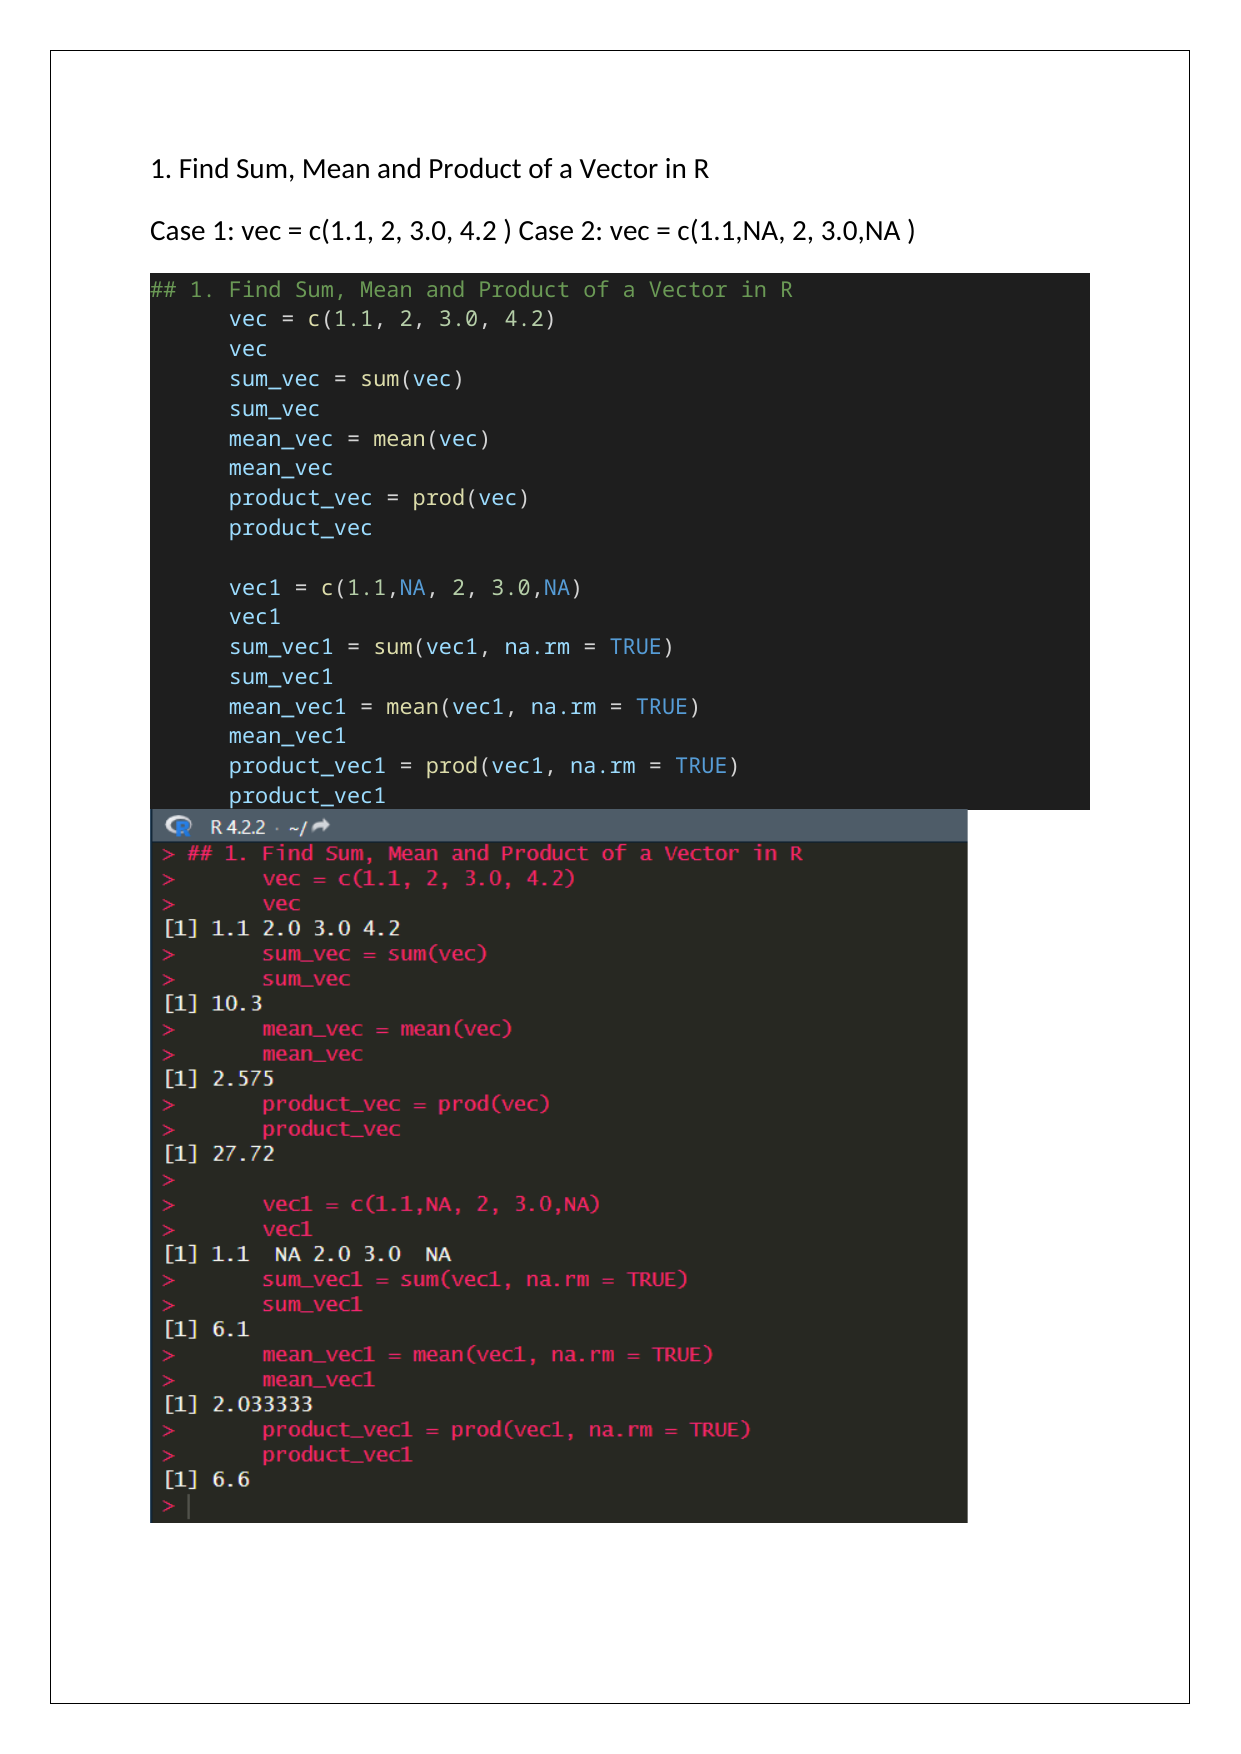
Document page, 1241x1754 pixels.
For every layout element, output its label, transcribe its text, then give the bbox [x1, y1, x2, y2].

text vec [150, 333, 1090, 363]
picture [150, 809, 968, 1523]
text mean_vec = mean(vec) [150, 422, 1090, 452]
text product_vec1 = prod(vec1, na.rm = TRUE) [150, 750, 1090, 780]
text mean_vec1 = mean(vec1, na.rm = TRUE) [150, 691, 1090, 720]
text sum_vec [150, 393, 1090, 422]
text sum_vec1 [150, 661, 1090, 691]
text product_vec1 [150, 780, 1090, 810]
text Case 1: vec = c(1.1, 2, 3.0, 4.2 ) Case 2: vec = c(1.1,NA, 2, 3.0,NA ) [150, 212, 1090, 247]
text sum_vec1 = sum(vec1, na.rm = TRUE) [150, 631, 1090, 661]
text sum_vec = sum(vec) [150, 363, 1090, 393]
text mean_vec [150, 452, 1090, 482]
text vec1 = c(1.1,NA, 2, 3.0,NA) [150, 571, 1090, 601]
text 1. Find Sum, Mean and Product of a Vector in R [150, 150, 1090, 186]
text product_vec [150, 512, 1090, 542]
text ## 1. Find Sum, Mean and Product of a Vector in R [150, 273, 1090, 303]
text vec = c(1.1, 2, 3.0, 4.2) [150, 303, 1090, 333]
text mean_vec1 [150, 720, 1090, 750]
text vec1 [150, 601, 1090, 631]
text product_vec = prod(vec) [150, 482, 1090, 512]
